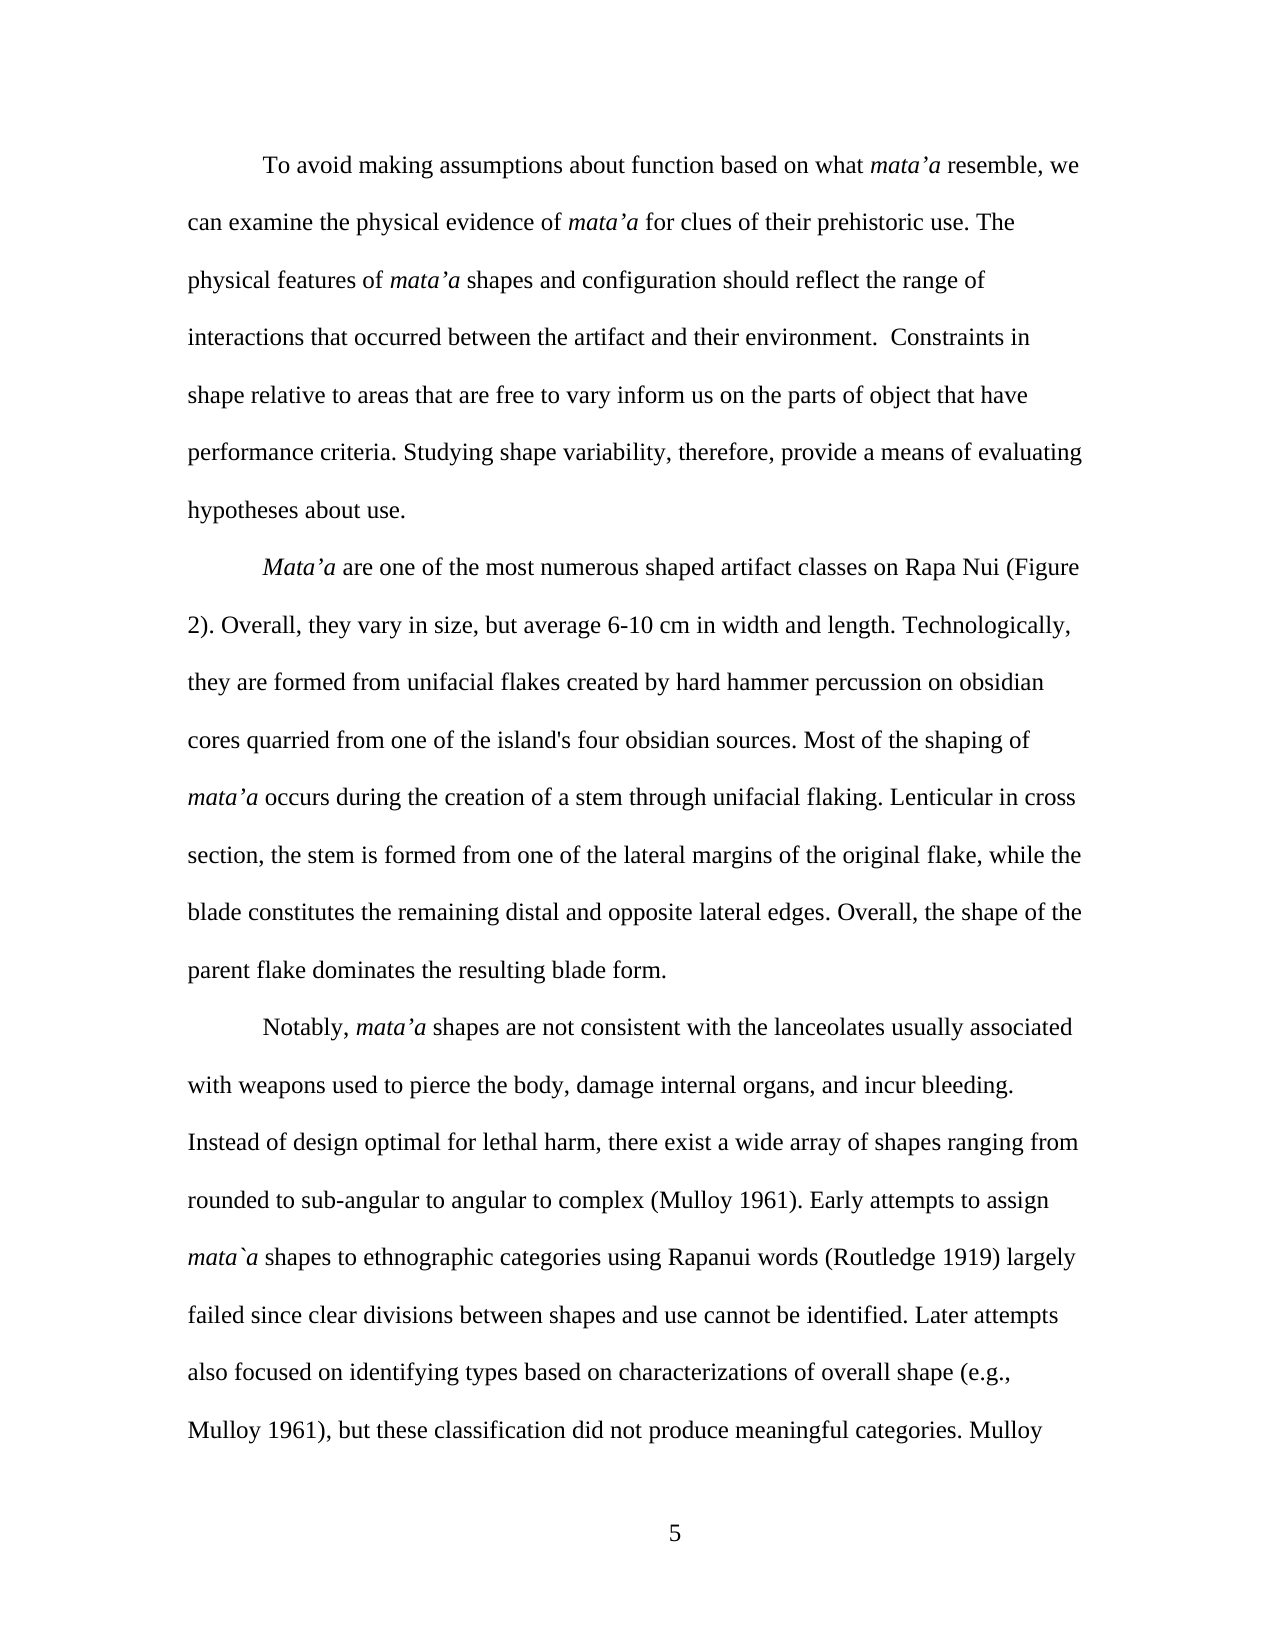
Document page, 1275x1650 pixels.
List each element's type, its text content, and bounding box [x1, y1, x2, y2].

text To avoid making assumptions about function based on what mata’a resemble, we can examine the physical evidence of mata’a for clues of their prehistoric use. The physical features of mata’a shapes and configuration should reflect the range of interactions that occurred between the artifact and their environment. Constraints in shape relative to areas that are free to vary inform us on the parts of object that have performance criteria. Studying shape variability, therefore, provide a means of evaluating hypotheses about use. [187, 150, 1087, 524]
text Mata’a are one of the most numerous shaped artifact classes on Rapa Nui (Figure 2). Overall, they vary in size, but average 6-10 cm in width and length. Technologically, they are formed from unifacial flakes created by hard hammer percussion on obsidian cores quarried from one of the island's four obsidian sources. Most of the shaping of mata’a occurs during the creation of a stem through unifacial flaking. Lenticular in cross section, the stem is formed from one of the lateral margins of the original flake, while the blade constitutes the remaining distal and opposite lateral edges. Overall, the shape of the parent flake dominates the resulting blade form. [187, 552, 1087, 984]
